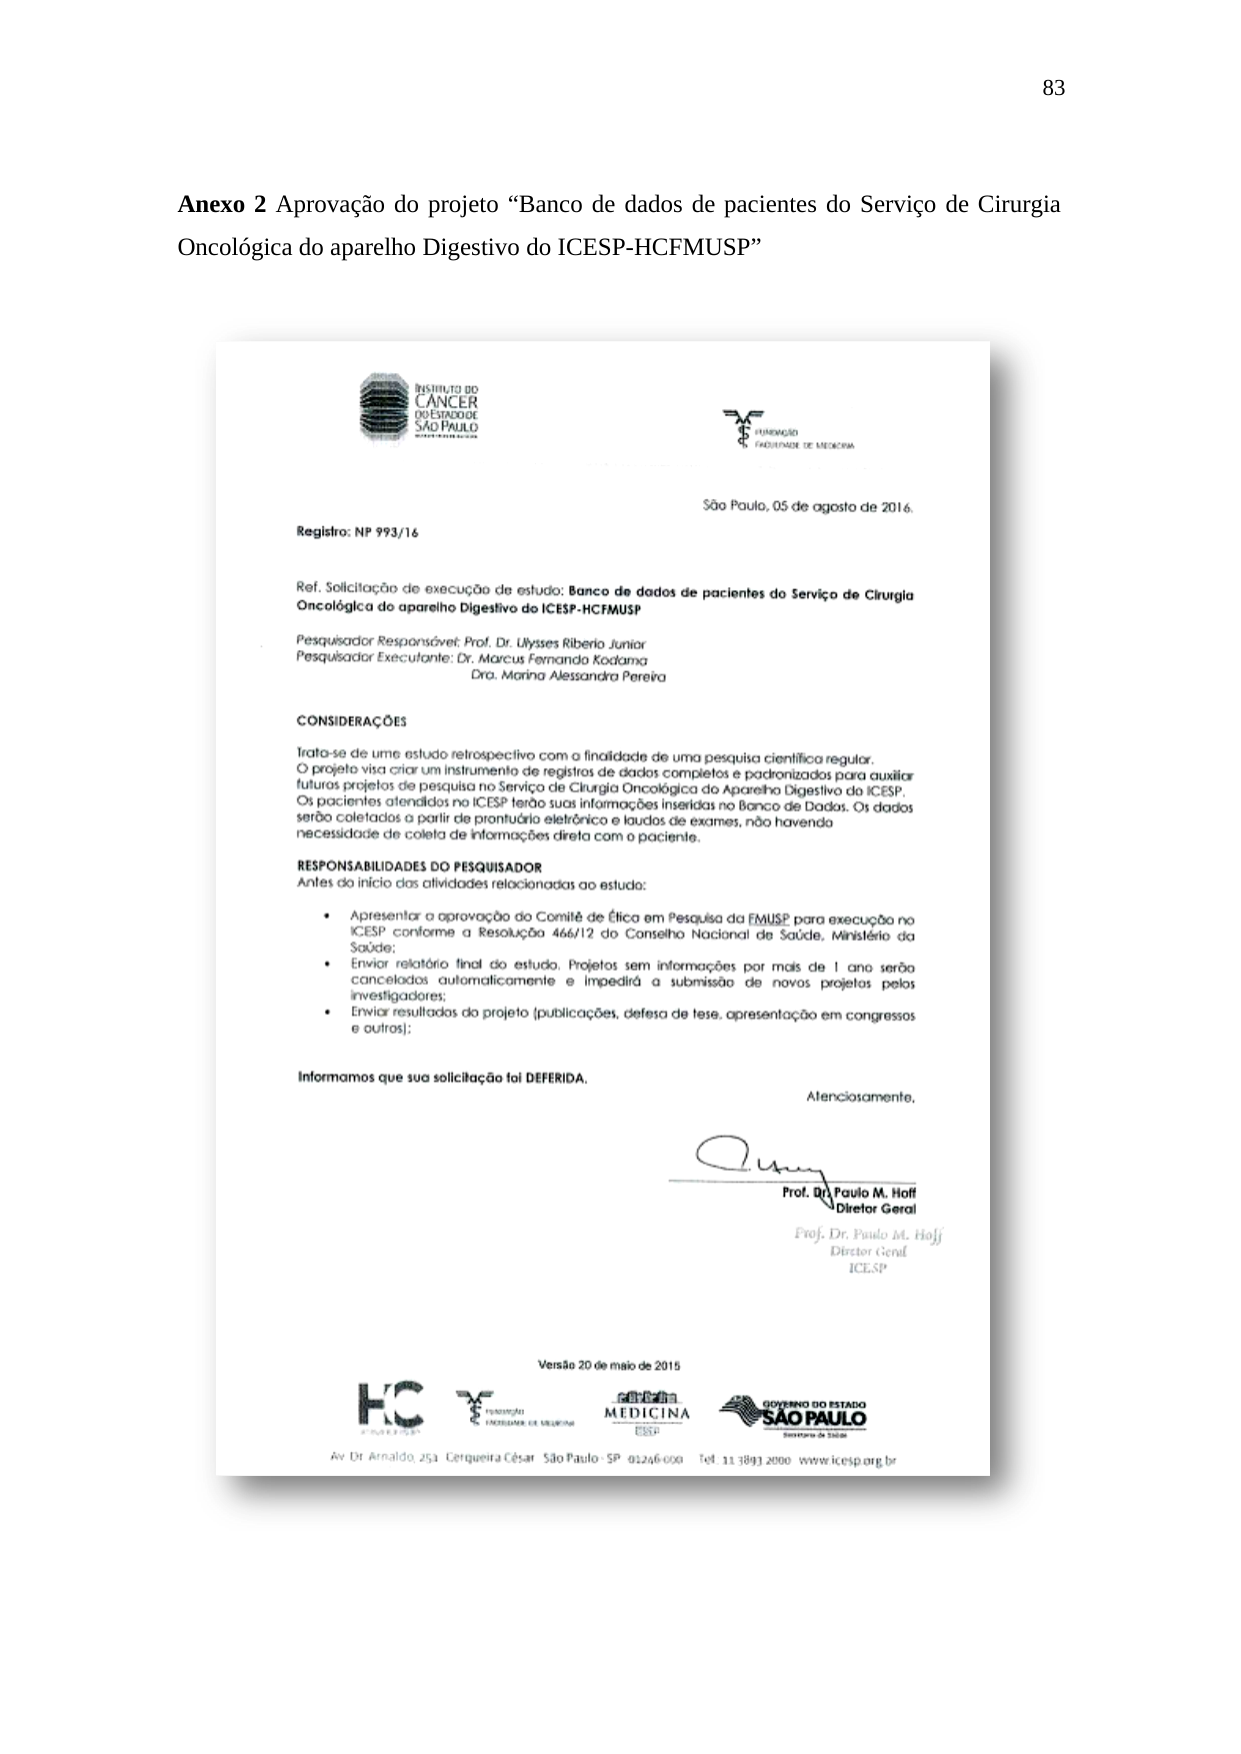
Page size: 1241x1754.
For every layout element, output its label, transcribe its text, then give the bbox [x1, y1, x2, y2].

picture [195, 318, 1045, 1531]
text Anexo 2 Aprovação do projeto “Banco de dados de pacientes do Serviço de Cirurgia Oncológica do aparelho Digestivo do ICESP-HCFMUSP” [177, 189, 1063, 261]
